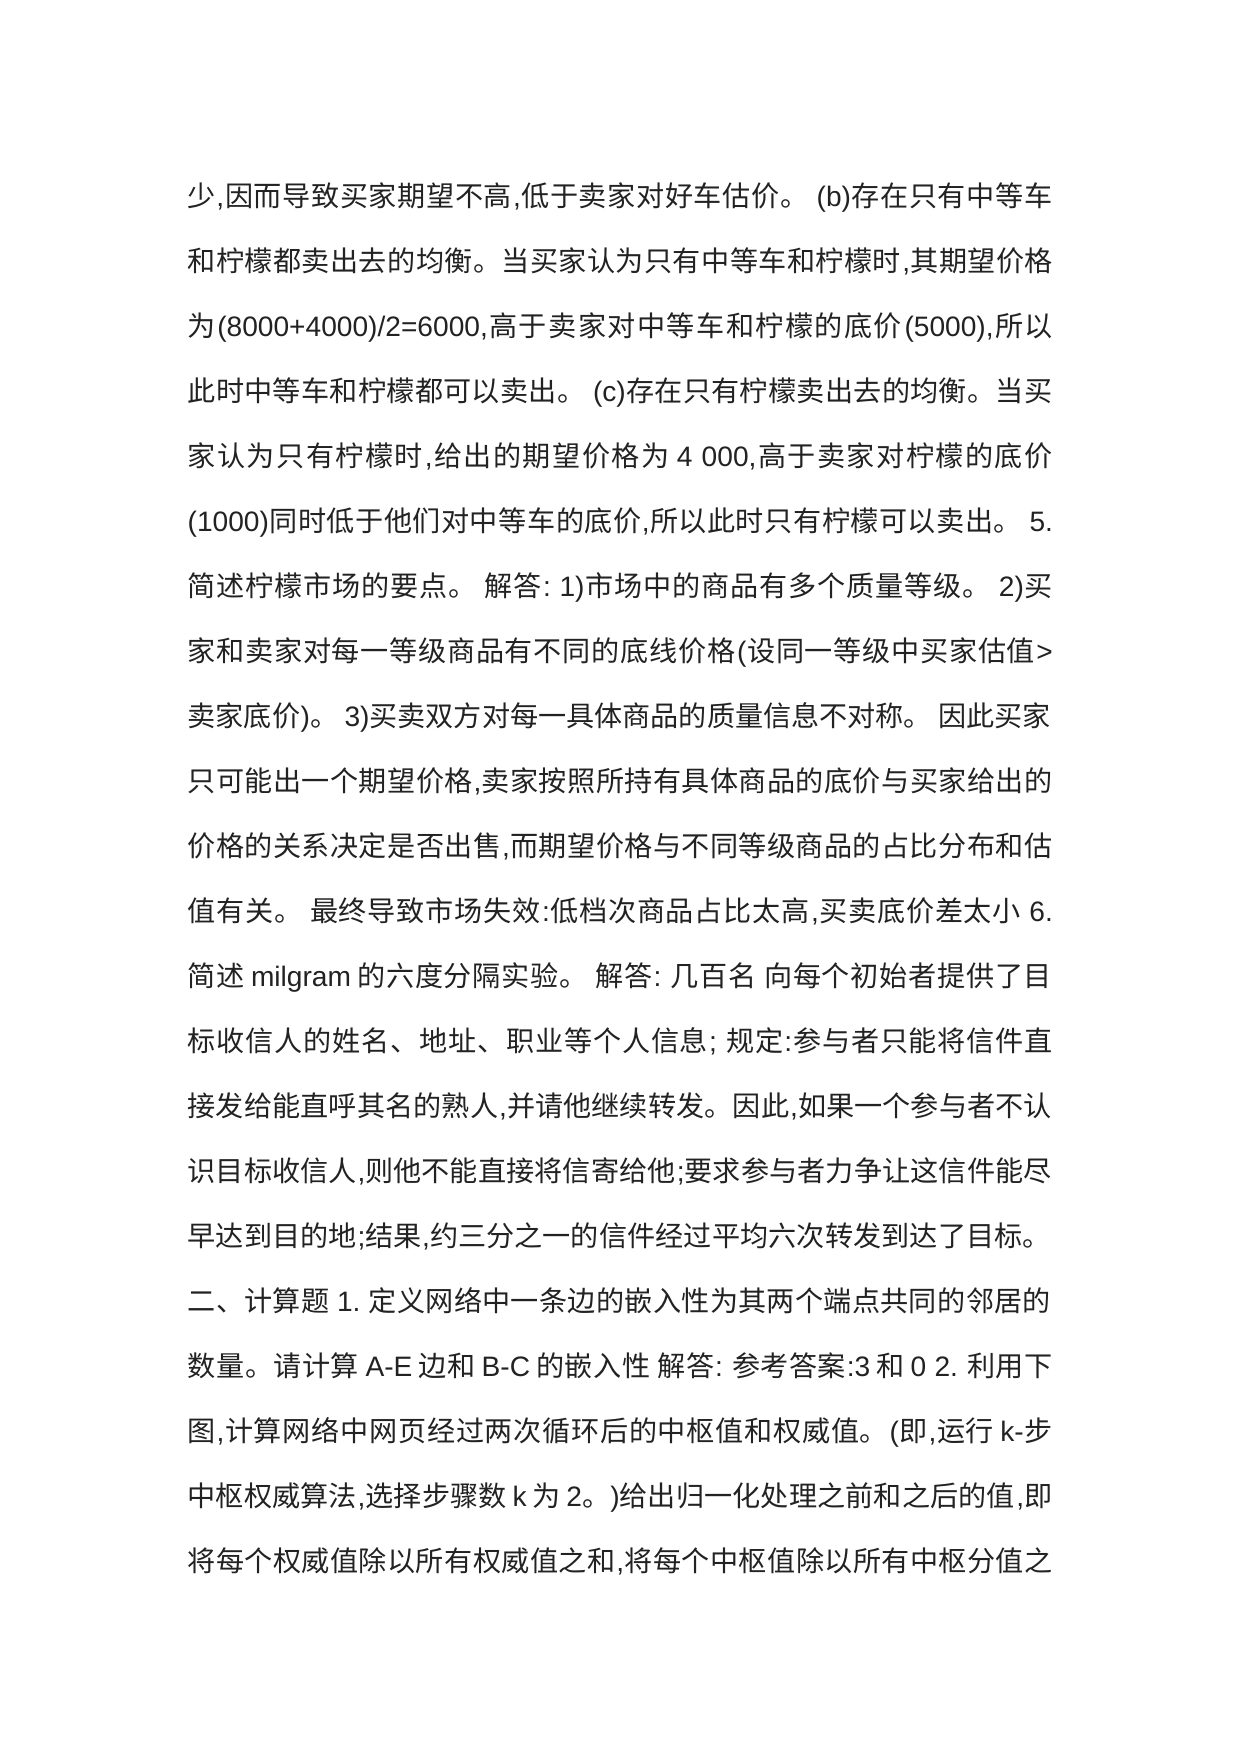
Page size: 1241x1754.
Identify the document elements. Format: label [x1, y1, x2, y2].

text [187, 162, 1053, 1592]
